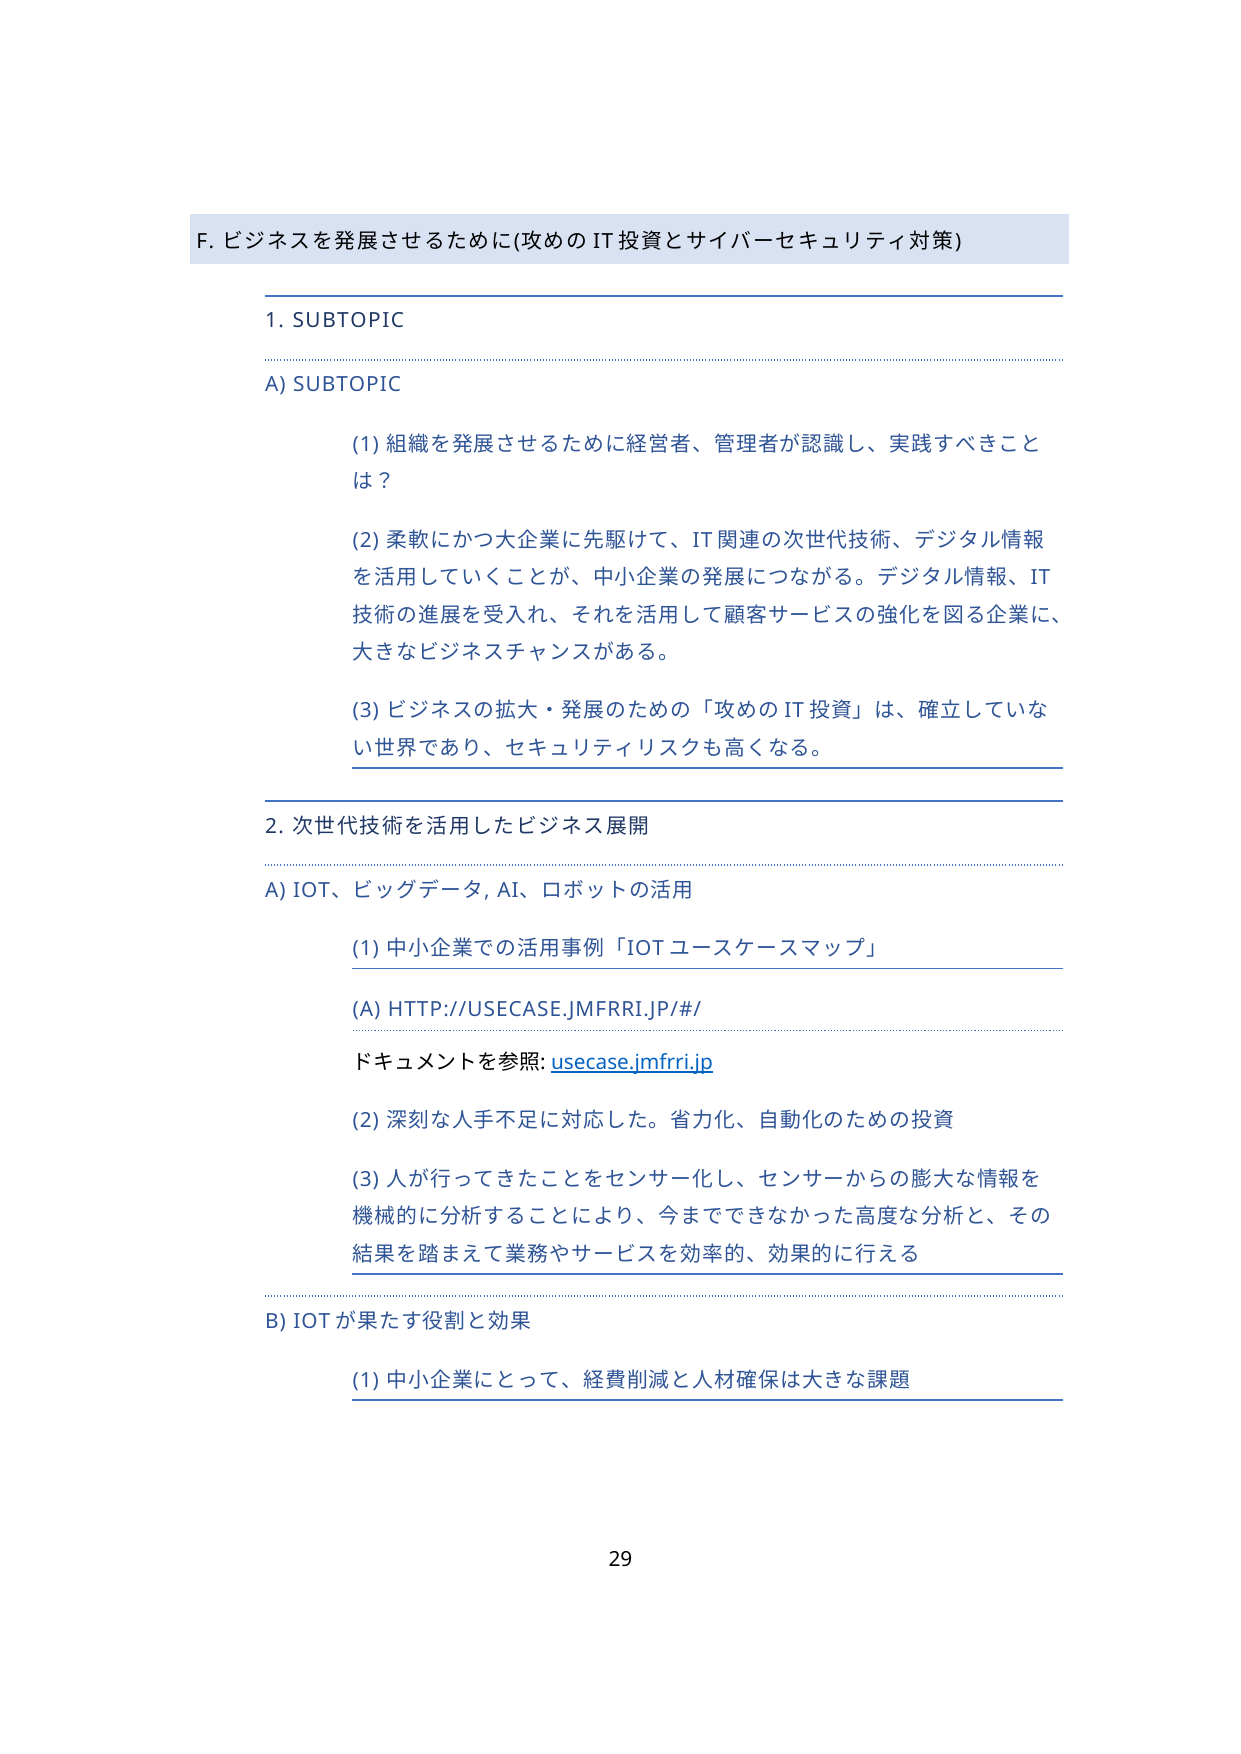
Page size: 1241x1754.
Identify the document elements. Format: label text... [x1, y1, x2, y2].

text ビジネスの拡大・発展のための「攻めのIT投資」は、確立していない世界であり、セキュリティリスクも高くなる。 [352, 690, 1063, 767]
text IoT、ビッグデータ, AI、ロボットの活用 [265, 864, 1063, 907]
text Subtopic [265, 297, 1063, 338]
text 中小企業にとって、経費削減と人材確保は大きな課題 [352, 1359, 1063, 1399]
text ビジネスを発展させるために(攻めのIT投資とサイバーセキュリティ対策) [196, 220, 1063, 258]
text 次世代技術を活用したビジネス展開 [265, 802, 1063, 843]
text 組織を発展させるために経営者、管理者が認識し、実践すべきことは？ [352, 423, 1063, 498]
text 柔軟にかつ大企業に先駆けて、IT関連の次世代技術、デジタル情報を活用していくことが、中小企業の発展につながる。デジタル情報、IT技術の進展を受入れ、それを活用して顧客サービスの強化を図る企業に、大きなビジネスチャンスがある。 [352, 519, 1063, 669]
text 深刻な人手不足に対応した。省力化、自動化のための投資 [352, 1100, 1063, 1137]
text 人が行ってきたことをセンサー化し、センサーからの膨大な情報を機械的に分析することにより、今までできなかった高度な分析と、その結果を踏まえて業務やサービスを効率的、効果的に行える [352, 1158, 1063, 1273]
text 中小企業での活用事例「IoTユースケースマップ」 [352, 928, 1063, 968]
text IoTが果たす役割と効果 [265, 1295, 1063, 1338]
text Subtopic [265, 359, 1063, 403]
text ドキュメントを参照: usecase.jmfrri.jp [352, 1042, 1063, 1079]
text http://usecase.jmfrri.jp/#/ [352, 990, 1063, 1031]
